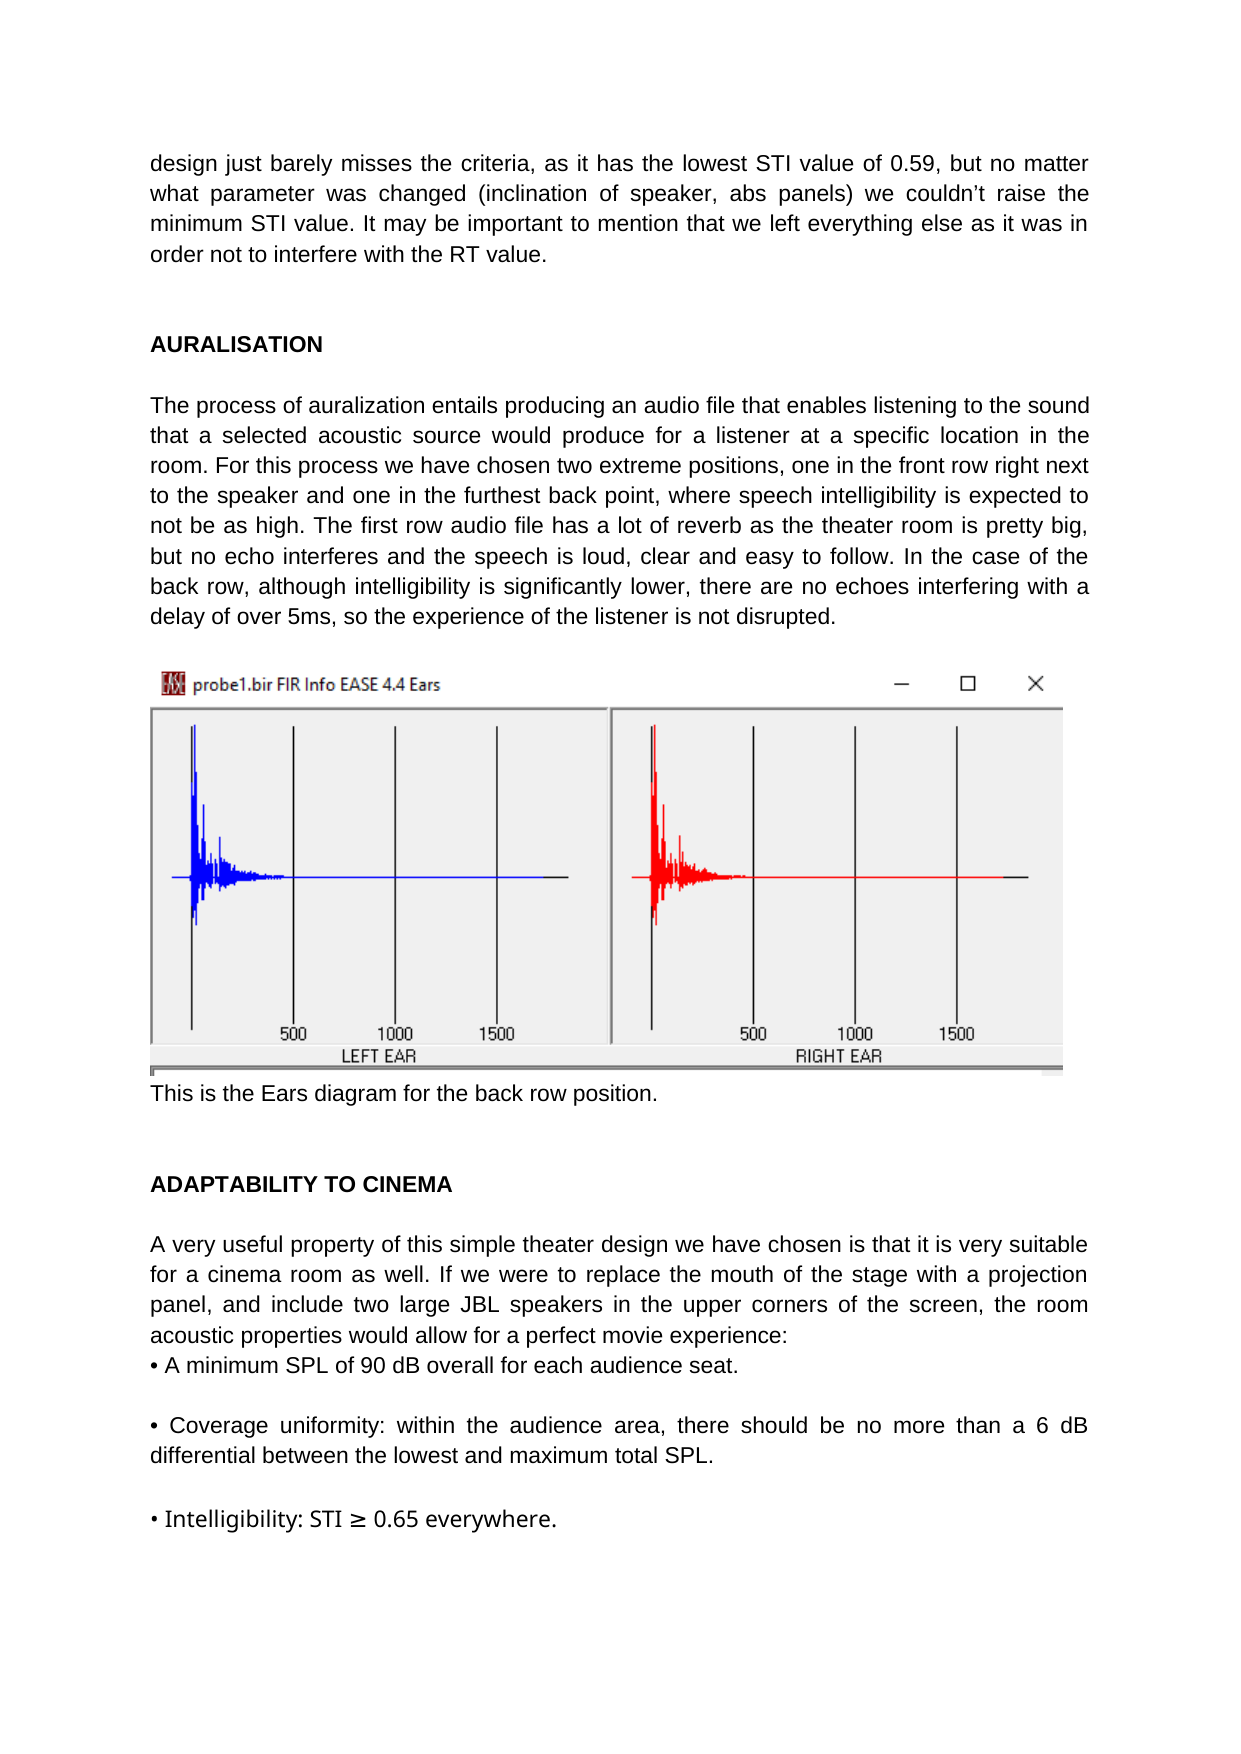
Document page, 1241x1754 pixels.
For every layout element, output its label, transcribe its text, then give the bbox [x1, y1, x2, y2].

picture [150, 663, 1063, 1076]
text AURALISATION [150, 331, 1090, 358]
text The process of auralization entails producing an audio file that enables listening to the sound that a selected acoustic source would produce for a listener at a specific location in the room. For this process we have chosen two extreme positions, one in the front row right next to the speaker and one in the furthest back point, where speech intelligibility is expected to not be as high. The first row audio file has a lot of reverb as the theater room is pretty big, but no echo interferes and the speech is loud, clear and easy to follow. In the case of the back row, although intelligibility is significantly lower, there are no echoes interfering with a delay of over 5ms, so the experience of the listener is not disrupted. [150, 392, 1090, 629]
text • Intelligibility: STI ≥ 0.65 everywhere. [150, 1503, 1090, 1534]
text This is the Ears diagram for the back row position. [150, 1080, 1090, 1106]
text • Coverage uniformity: within the audience area, there should be no more than a 6 dB differential between the lowest and maximum total SPL. [150, 1412, 1090, 1469]
text ADAPTABILITY TO CINEMA [150, 1171, 1090, 1197]
text • A minimum SPL of 90 dB overall for each audience seat. [150, 1352, 1090, 1378]
text A very useful property of this simple theater design we have chosen is that it is very suitable for a cinema room as well. If we were to replace the mouth of the stage with a projection panel, and include two large JBL speakers in the upper corners of the screen, the room acoustic properties would allow for a perfect movie experience: [150, 1231, 1090, 1348]
